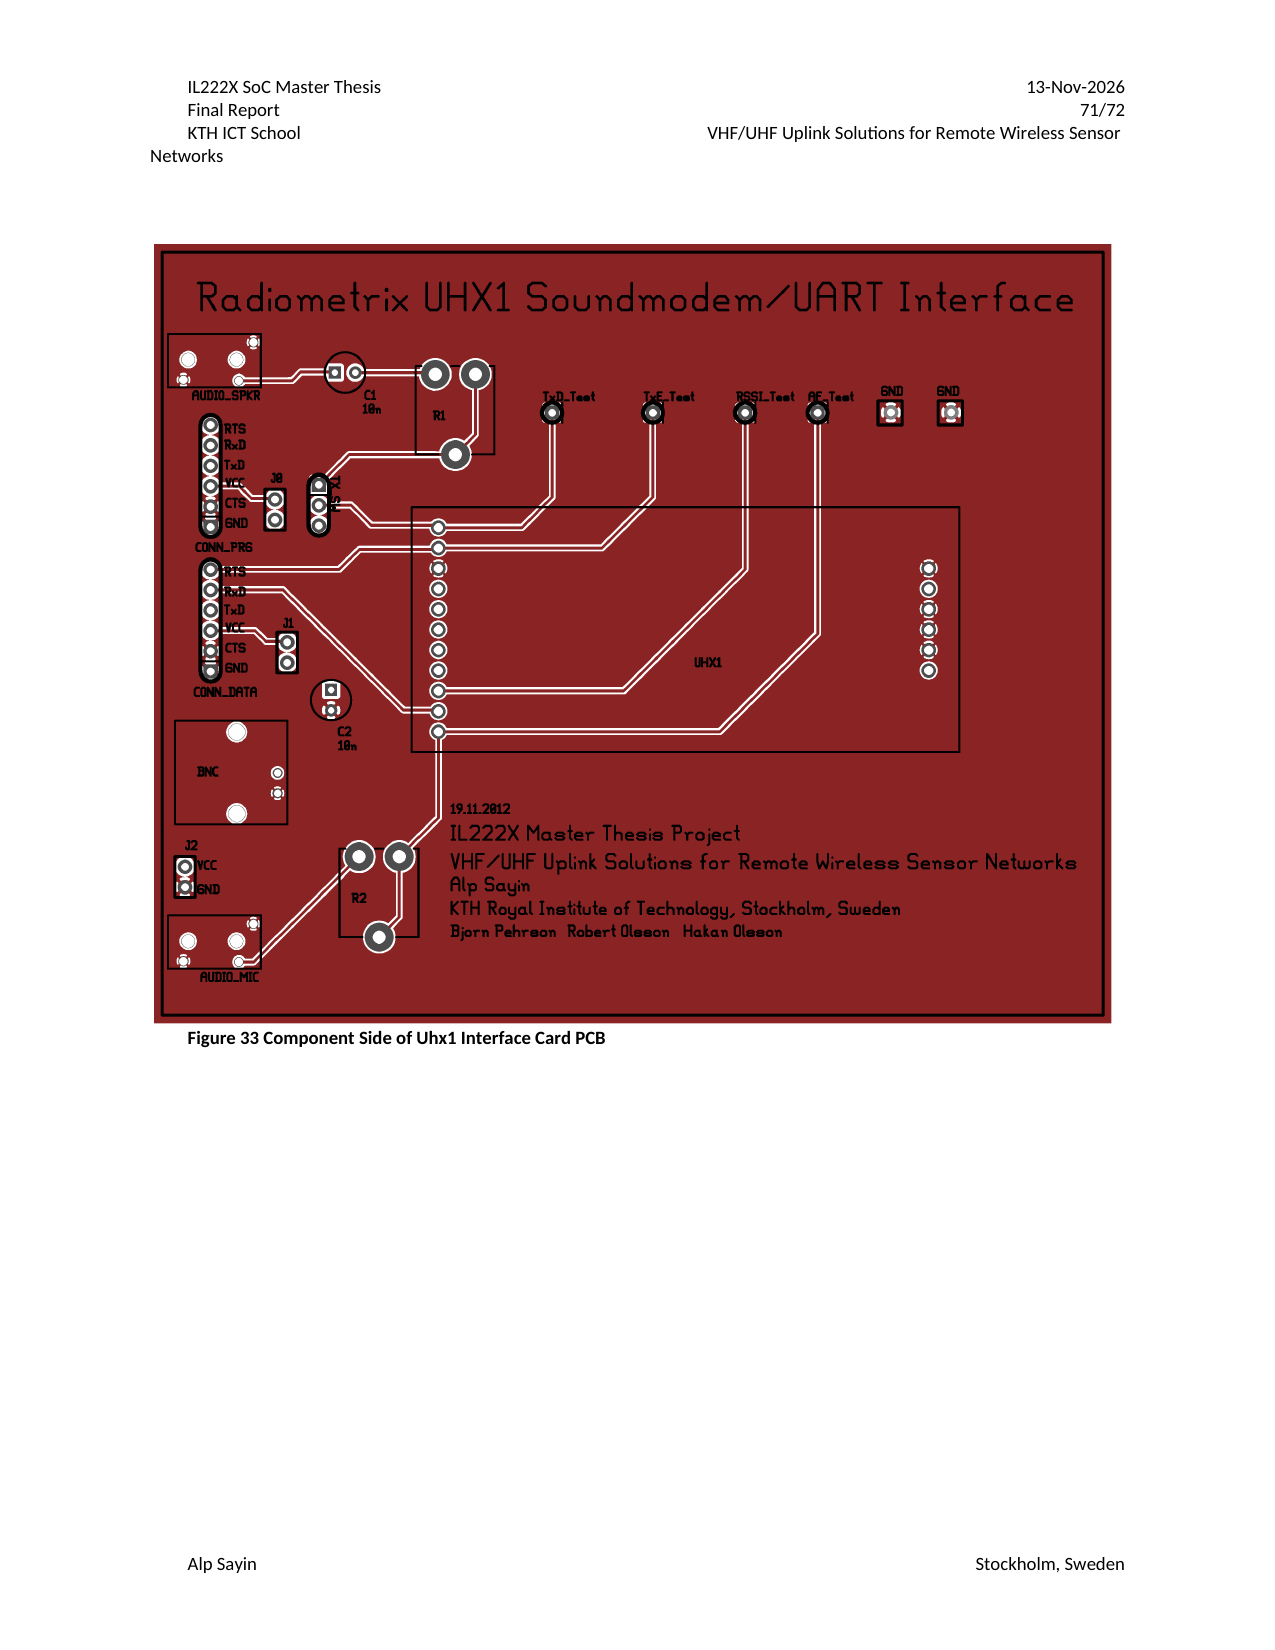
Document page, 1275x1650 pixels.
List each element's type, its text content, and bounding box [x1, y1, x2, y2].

picture [150, 240, 1115, 1027]
text Figure 33 Component Side of Uhx1 Interface Card PCB [150, 1026, 1125, 1049]
